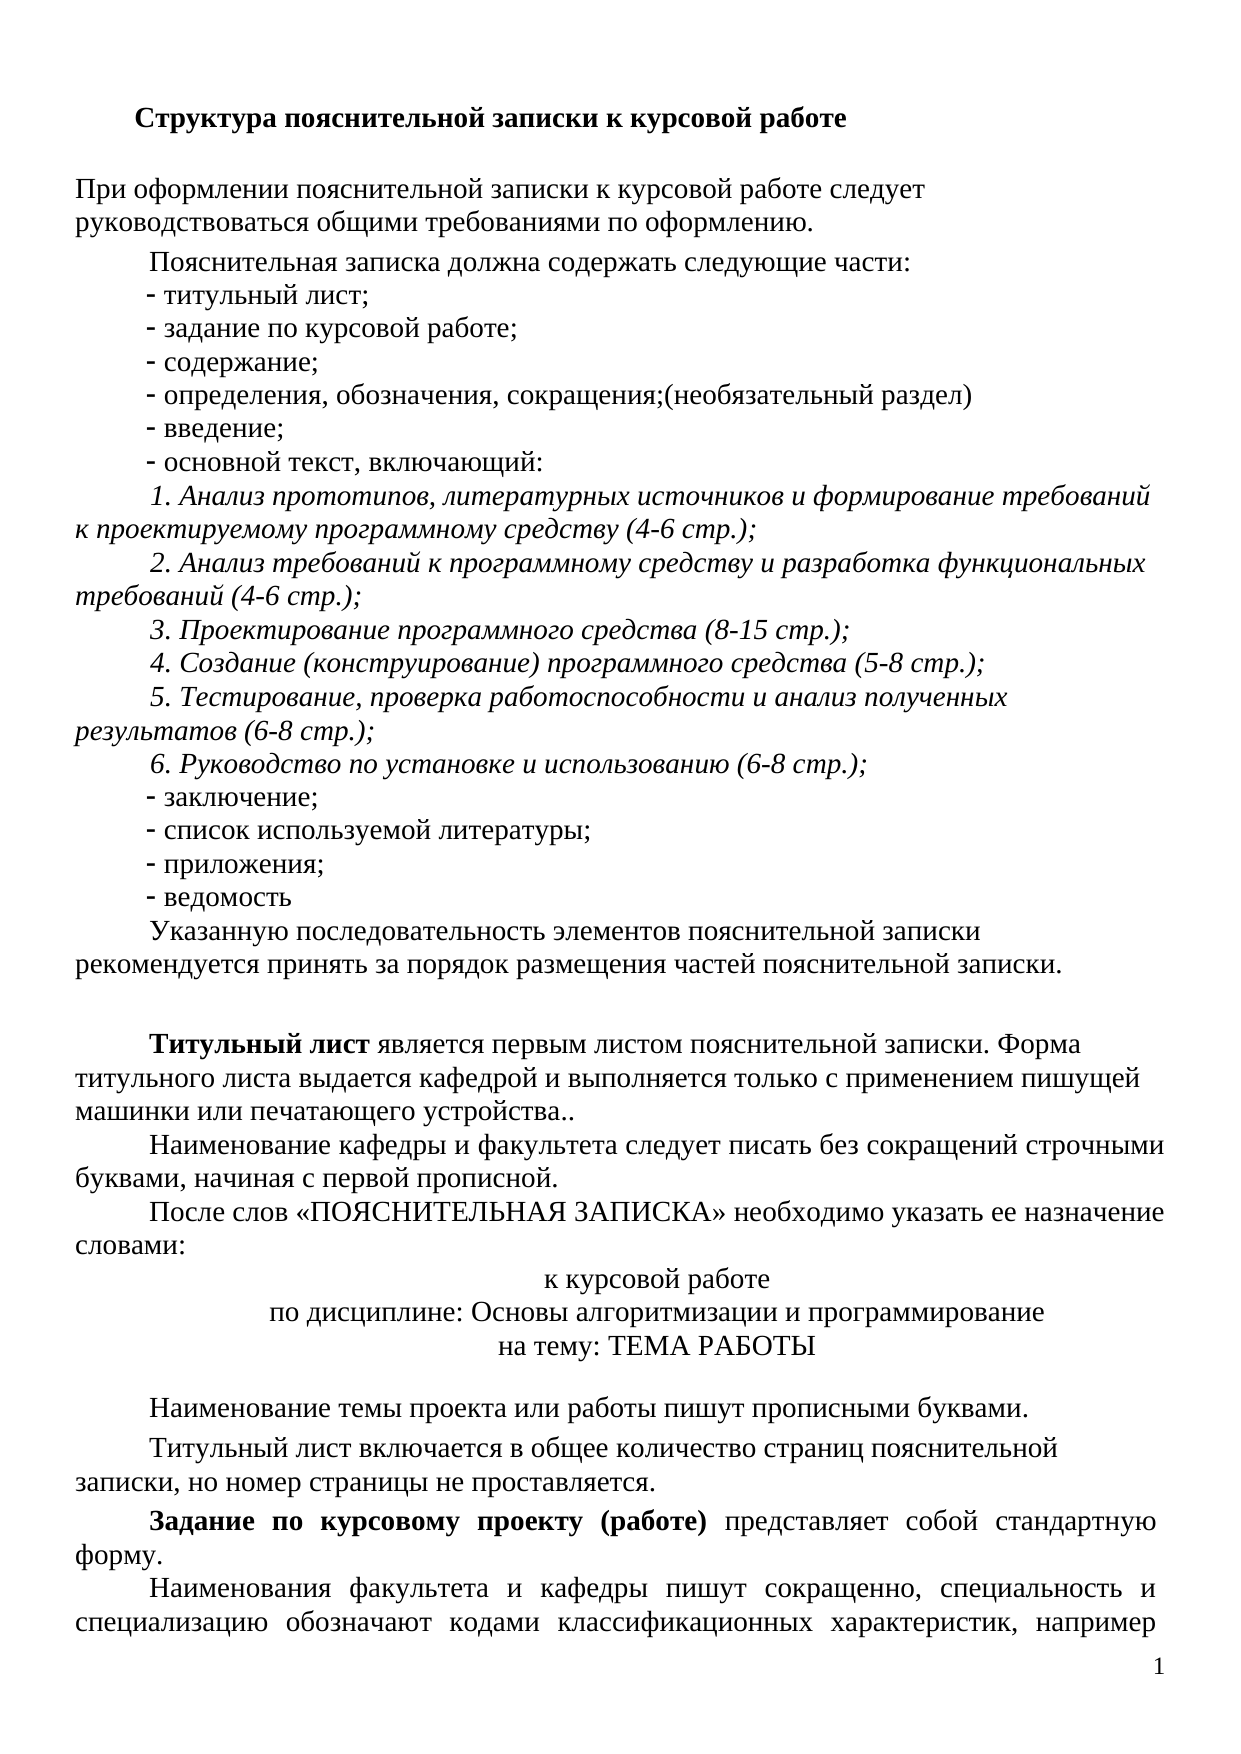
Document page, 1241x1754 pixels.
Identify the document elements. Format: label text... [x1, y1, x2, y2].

text После слов «ПОЯСНИТЕЛЬНАЯ ЗАПИСКА» необходимо указать ее назначение словами: [75, 1194, 1165, 1261]
text 2. Анализ требований к программному средству и разработка функциональных требований (4-6 стр.); [75, 545, 1165, 612]
list основной текст, включающий: [75, 444, 1165, 478]
text Наименование темы проекта или работы пишут прописными буквами. [75, 1390, 1165, 1424]
text Задание по курсовому проекту (работе) представляет собой стандартную форму. [75, 1503, 1157, 1571]
text Титульный лист является первым листом пояснительной записки. Форма титульного листа выдается кафедрой и выполняется только с применением пишущей машинки или печатающего устройства.. [75, 1026, 1165, 1127]
text 4. Создание (конструирование) программного средства (5-8 стр.); [75, 646, 1165, 679]
list титульный лист; [75, 278, 1165, 311]
list список используемой литературы; [75, 813, 1165, 846]
text Пояснительная записка должна содержать следующие части: [75, 244, 1165, 278]
text Титульный лист включается в общее количество страниц пояснительной записки, но номер страницы не проставляется. [75, 1430, 1165, 1497]
text по дисциплине: Основы алгоритмизации и программирование [75, 1294, 1165, 1328]
list приложения; [75, 846, 1165, 880]
list определения, обозначения, сокращения;(необязательный раздел) [75, 378, 1165, 411]
text на тему: ТЕМА РАБОТЫ [75, 1328, 1165, 1362]
text При оформлении пояснительной записки к курсовой работе следует руководствоваться общими требованиями по оформлению. [75, 171, 1165, 238]
list введение; [75, 411, 1165, 444]
list задание по курсовой работе; [75, 311, 1165, 344]
text 5. Тестирование, проверка работоспособности и анализ полученных результатов (6-8 стр.); [75, 679, 1165, 746]
list ведомость [75, 880, 1165, 913]
list содержание; [75, 344, 1165, 378]
text 3. Проектирование программного средства (8-15 стр.); [75, 612, 1165, 646]
text Указанную последовательность элементов пояснительной записки рекомендуется принять за порядок размещения частей пояснительной записки. [75, 913, 1165, 980]
text к курсовой работе [75, 1261, 1165, 1294]
text Наименование кафедры и факультета следует писать без сокращений строчными буквами, начиная с первой прописной. [75, 1127, 1165, 1194]
text Структура пояснительной записки к курсовой работе [75, 100, 1165, 133]
text 1. Анализ прототипов, литературных источников и формирование требований к проектируемому программному средству (4-6 стр.); [75, 478, 1165, 545]
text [75, 1571, 1157, 1638]
text 6. Руководство по установке и использованию (6-8 стр.); [75, 746, 1165, 780]
list заключение; [75, 780, 1165, 813]
